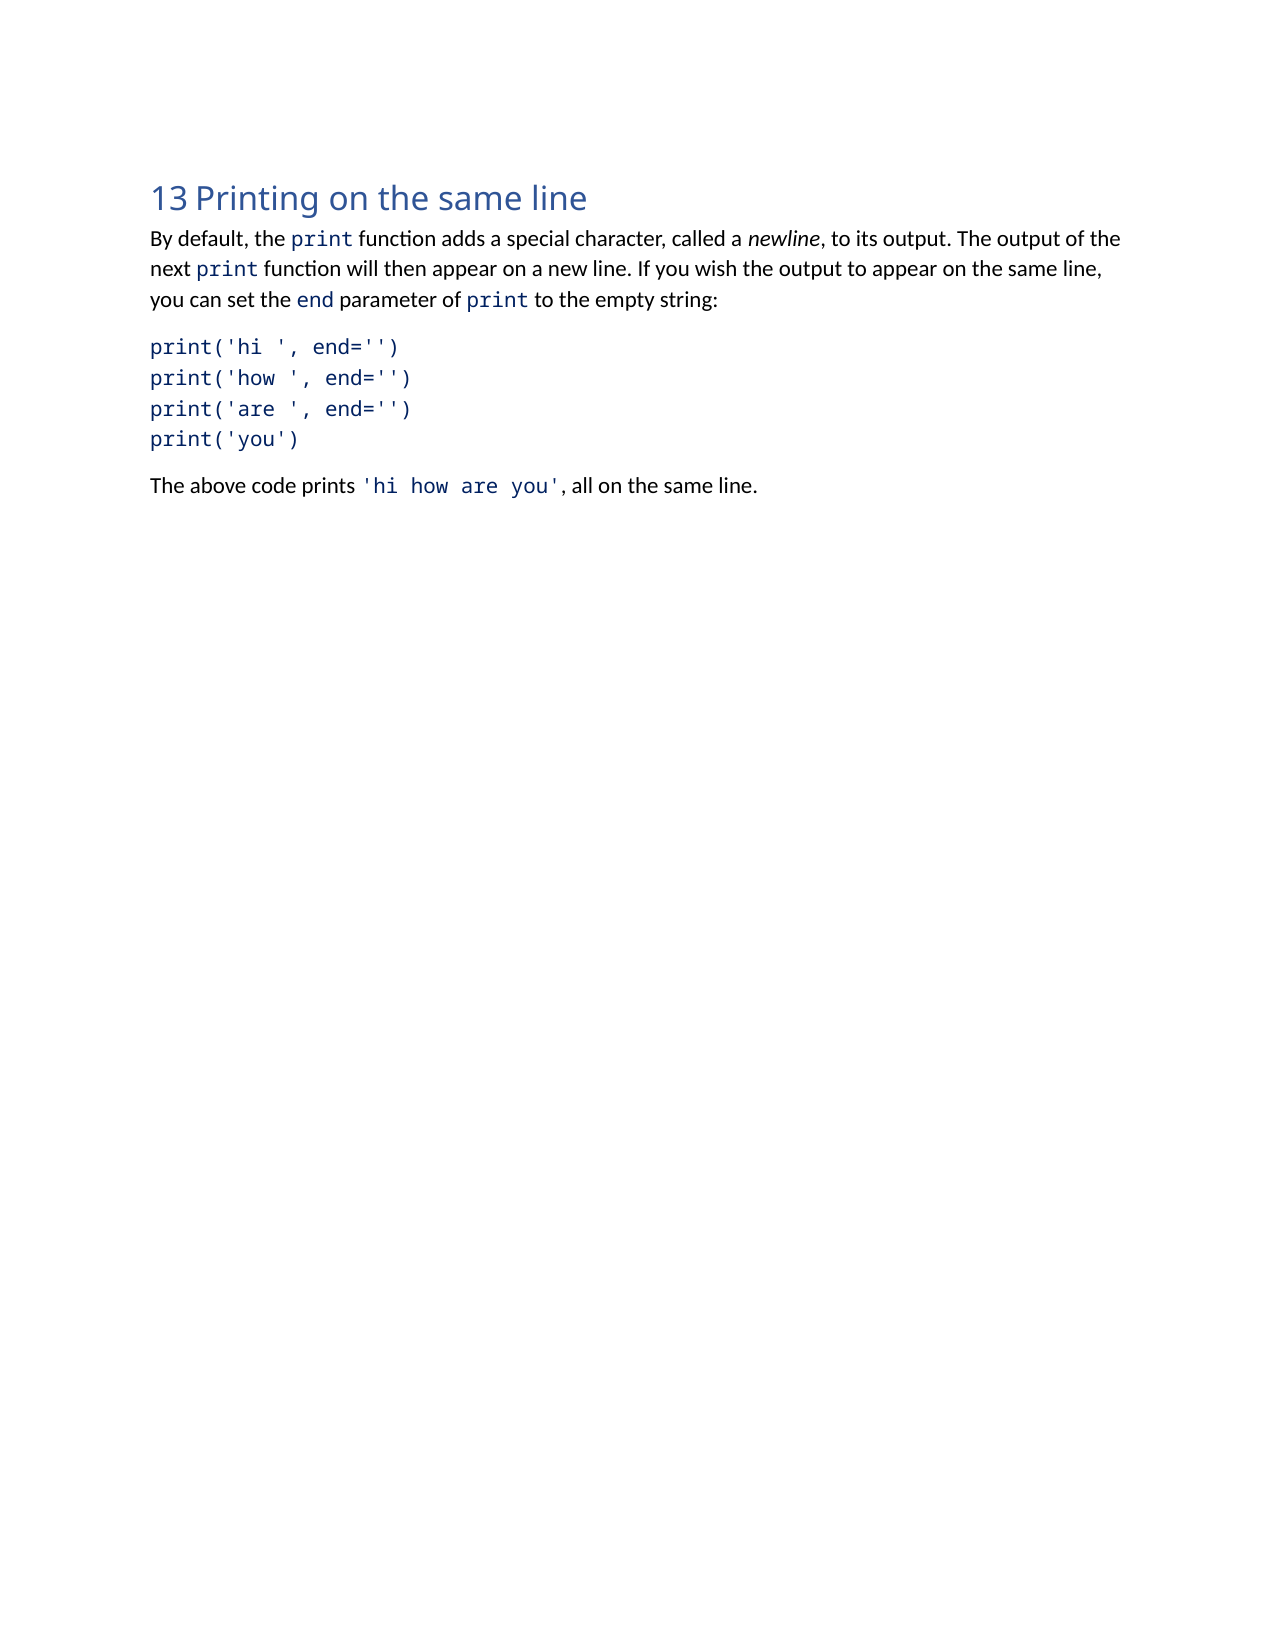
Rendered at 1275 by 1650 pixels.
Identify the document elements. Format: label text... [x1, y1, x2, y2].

text print('are ', end='') [150, 394, 1125, 422]
text print('how ', end='') [150, 363, 1125, 392]
text By default, the print function adds a special character, called a newline, to its output. The output of the next print function will then appear on a new line. If you wish the output to appear on the same line, you can set the end parameter of print to the empty string: [150, 224, 1125, 314]
text print('hi ', end='') [150, 332, 1125, 361]
subtitle Printing on the same line [150, 175, 1125, 220]
text The above code prints 'hi how are you', all on the same line. [150, 472, 1125, 500]
text print('you') [150, 424, 1125, 453]
